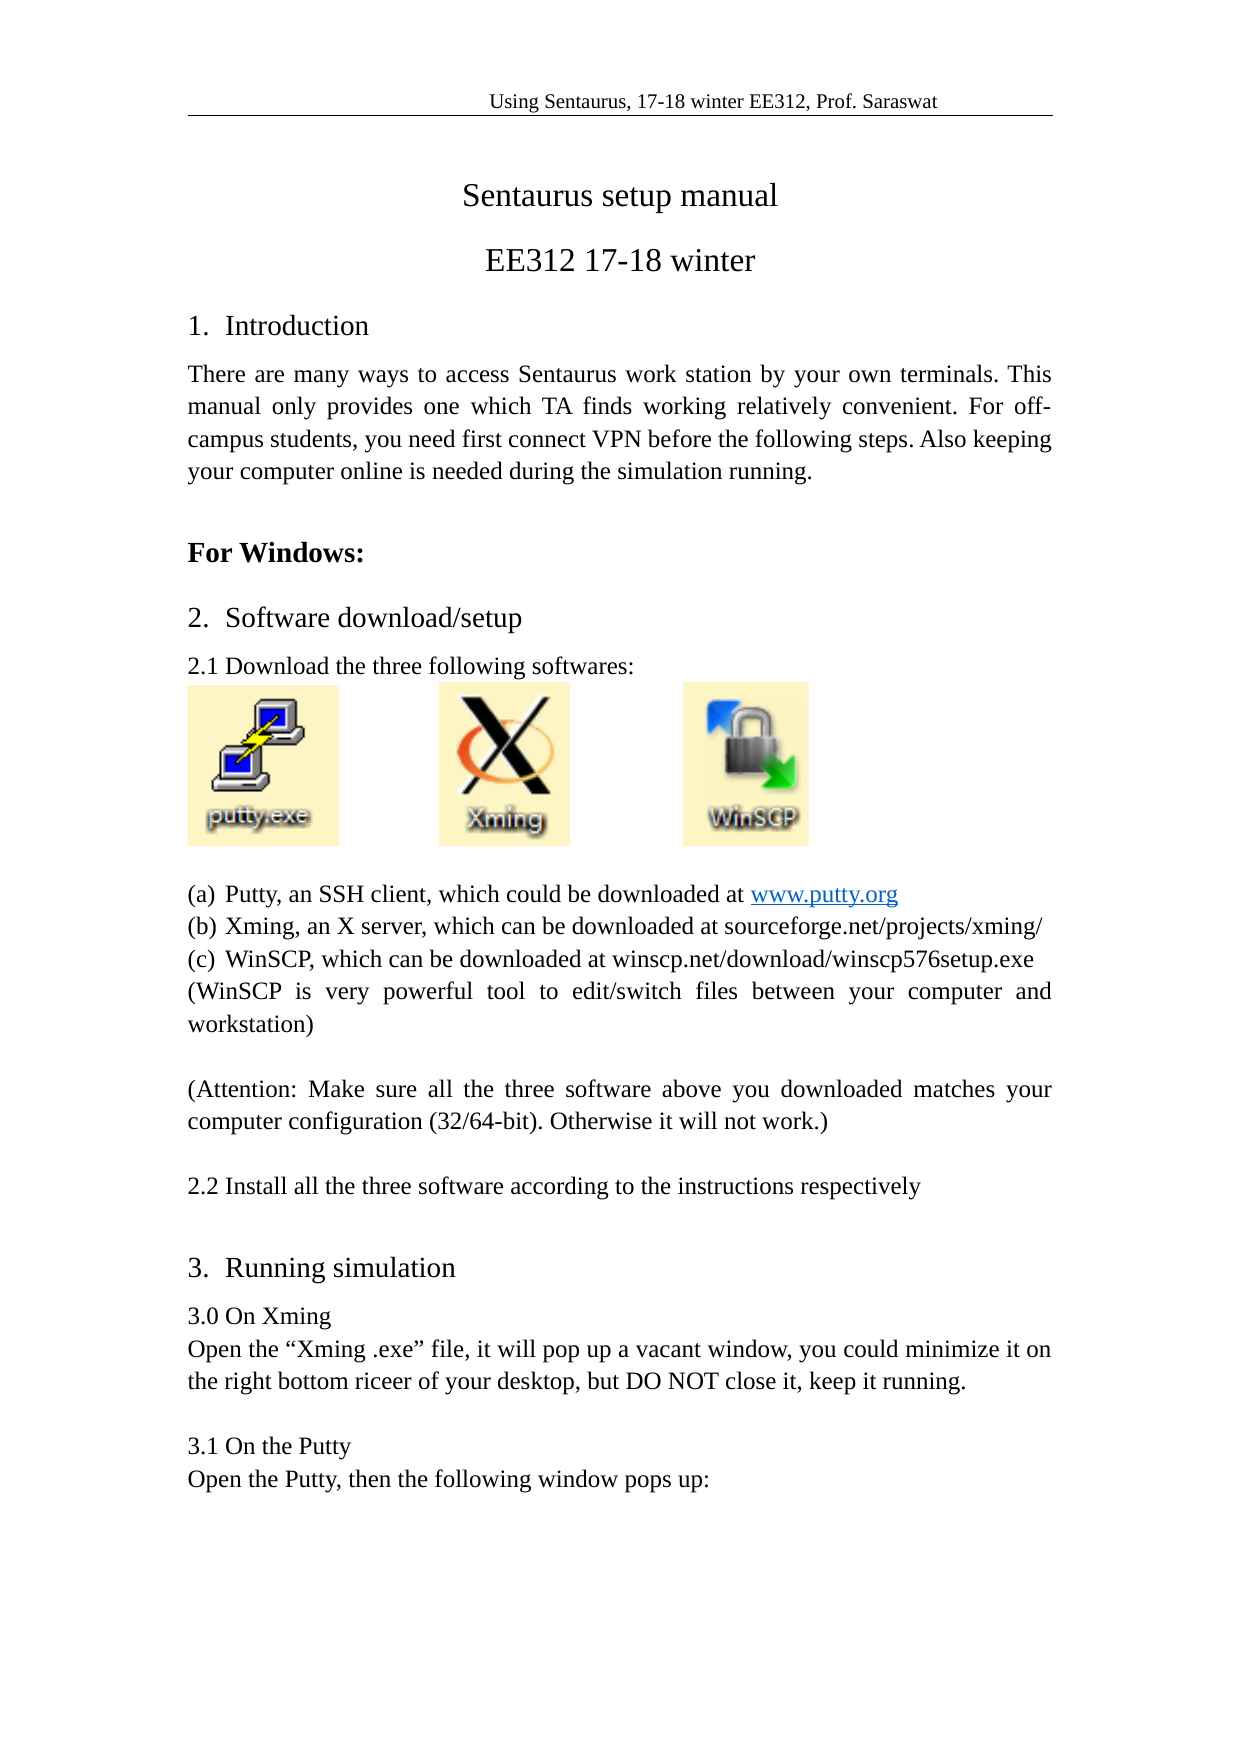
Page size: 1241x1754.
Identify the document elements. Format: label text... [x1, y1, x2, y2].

list Introduction [187, 292, 1053, 357]
text For Windows: [187, 519, 1053, 584]
text There are many ways to access Sentaurus work station by your own terminals. This manual only provides one which TA finds working relatively convenient. For off-campus students, you need first connect VPN before the following steps. Also keeping your computer online is needed during the simulation running. [187, 357, 1053, 487]
text 3.0 On Xming [187, 1299, 1053, 1332]
list Software download/setup [187, 584, 1053, 649]
list Install all the three software according to the instructions respectively [187, 1169, 1053, 1202]
list Xming, an X server, which can be downloaded at sourceforge.net/projects/xming/ [187, 909, 1053, 942]
text Sentaurus setup manual [187, 162, 1053, 227]
text Open the “Xming .exe” file, it will pop up a vacant window, you could minimize it on the right bottom riceer of your desktop, but DO NOT close it, keep it running. [187, 1332, 1053, 1397]
list WinSCP, which can be downloaded at winscp.net/download/winscp576setup.exe [187, 942, 1053, 974]
list Running simulation [187, 1234, 1053, 1299]
picture [682, 682, 809, 846]
list Putty, an SSH client, which could be downloaded at www.putty.org [187, 877, 1053, 909]
picture [187, 685, 339, 846]
text 3.1 On the Putty [187, 1429, 1053, 1462]
text (WinSCP is very powerful tool to edit/switch files between your computer and workstation) [187, 974, 1053, 1039]
text (Attention: Make sure all the three software above you downloaded matches your computer configuration (32/64-bit). Otherwise it will not work.) [187, 1072, 1053, 1137]
picture [439, 682, 571, 846]
text 2.1 Download the three following softwares: [187, 649, 1053, 682]
text EE312 17-18 winter [187, 227, 1053, 292]
text Open the Putty, then the following window pops up: [187, 1462, 1053, 1494]
